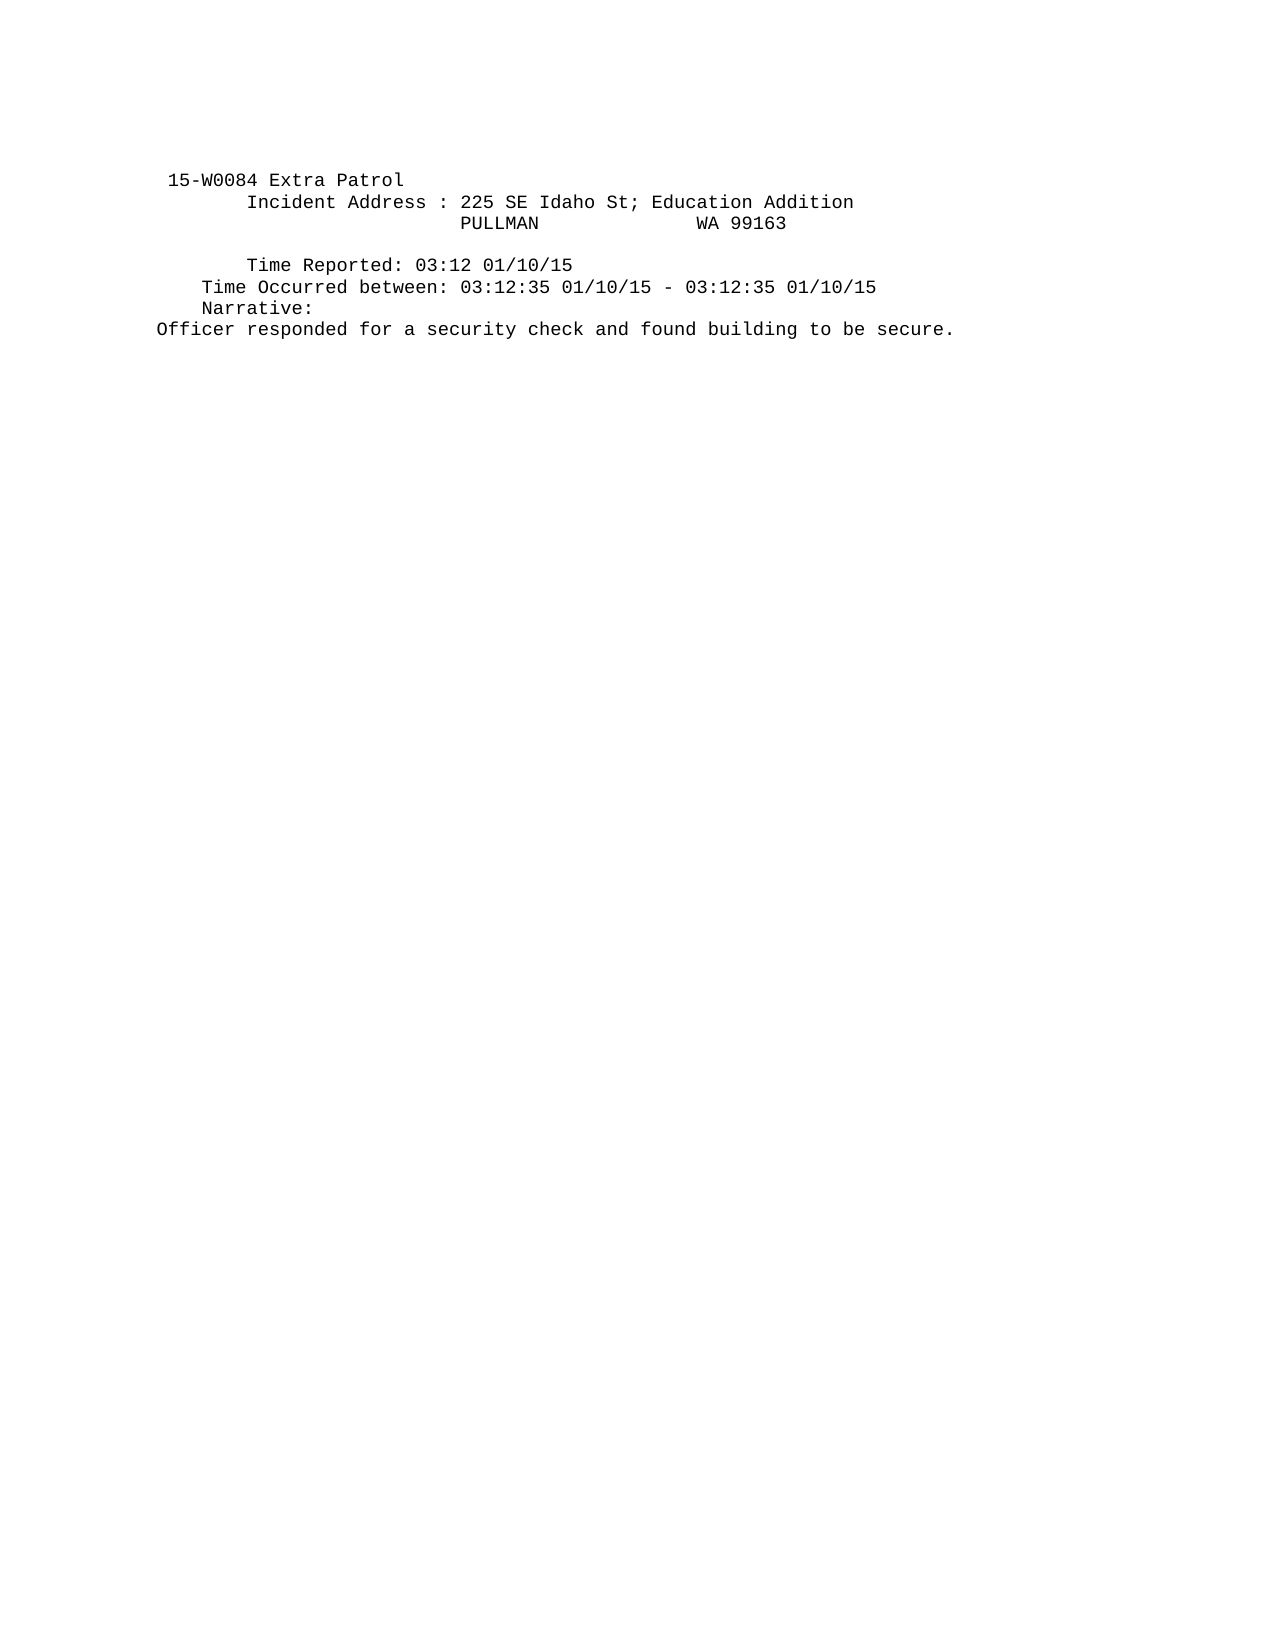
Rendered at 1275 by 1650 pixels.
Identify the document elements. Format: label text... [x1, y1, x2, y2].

text PULLMAN WA 99163 [156, 214, 1118, 235]
text Narrative: [156, 299, 1118, 320]
text 15-W0084 Extra Patrol [156, 171, 1118, 192]
text Officer responded for a security check and found building to be secure. [156, 320, 1118, 341]
text Incident Address : 225 SE Idaho St; Education Addition [156, 192, 1118, 214]
text Time Reported: 03:12 01/10/15 [156, 256, 1118, 277]
text Time Occurred between: 03:12:35 01/10/15 - 03:12:35 01/10/15 [156, 277, 1118, 299]
